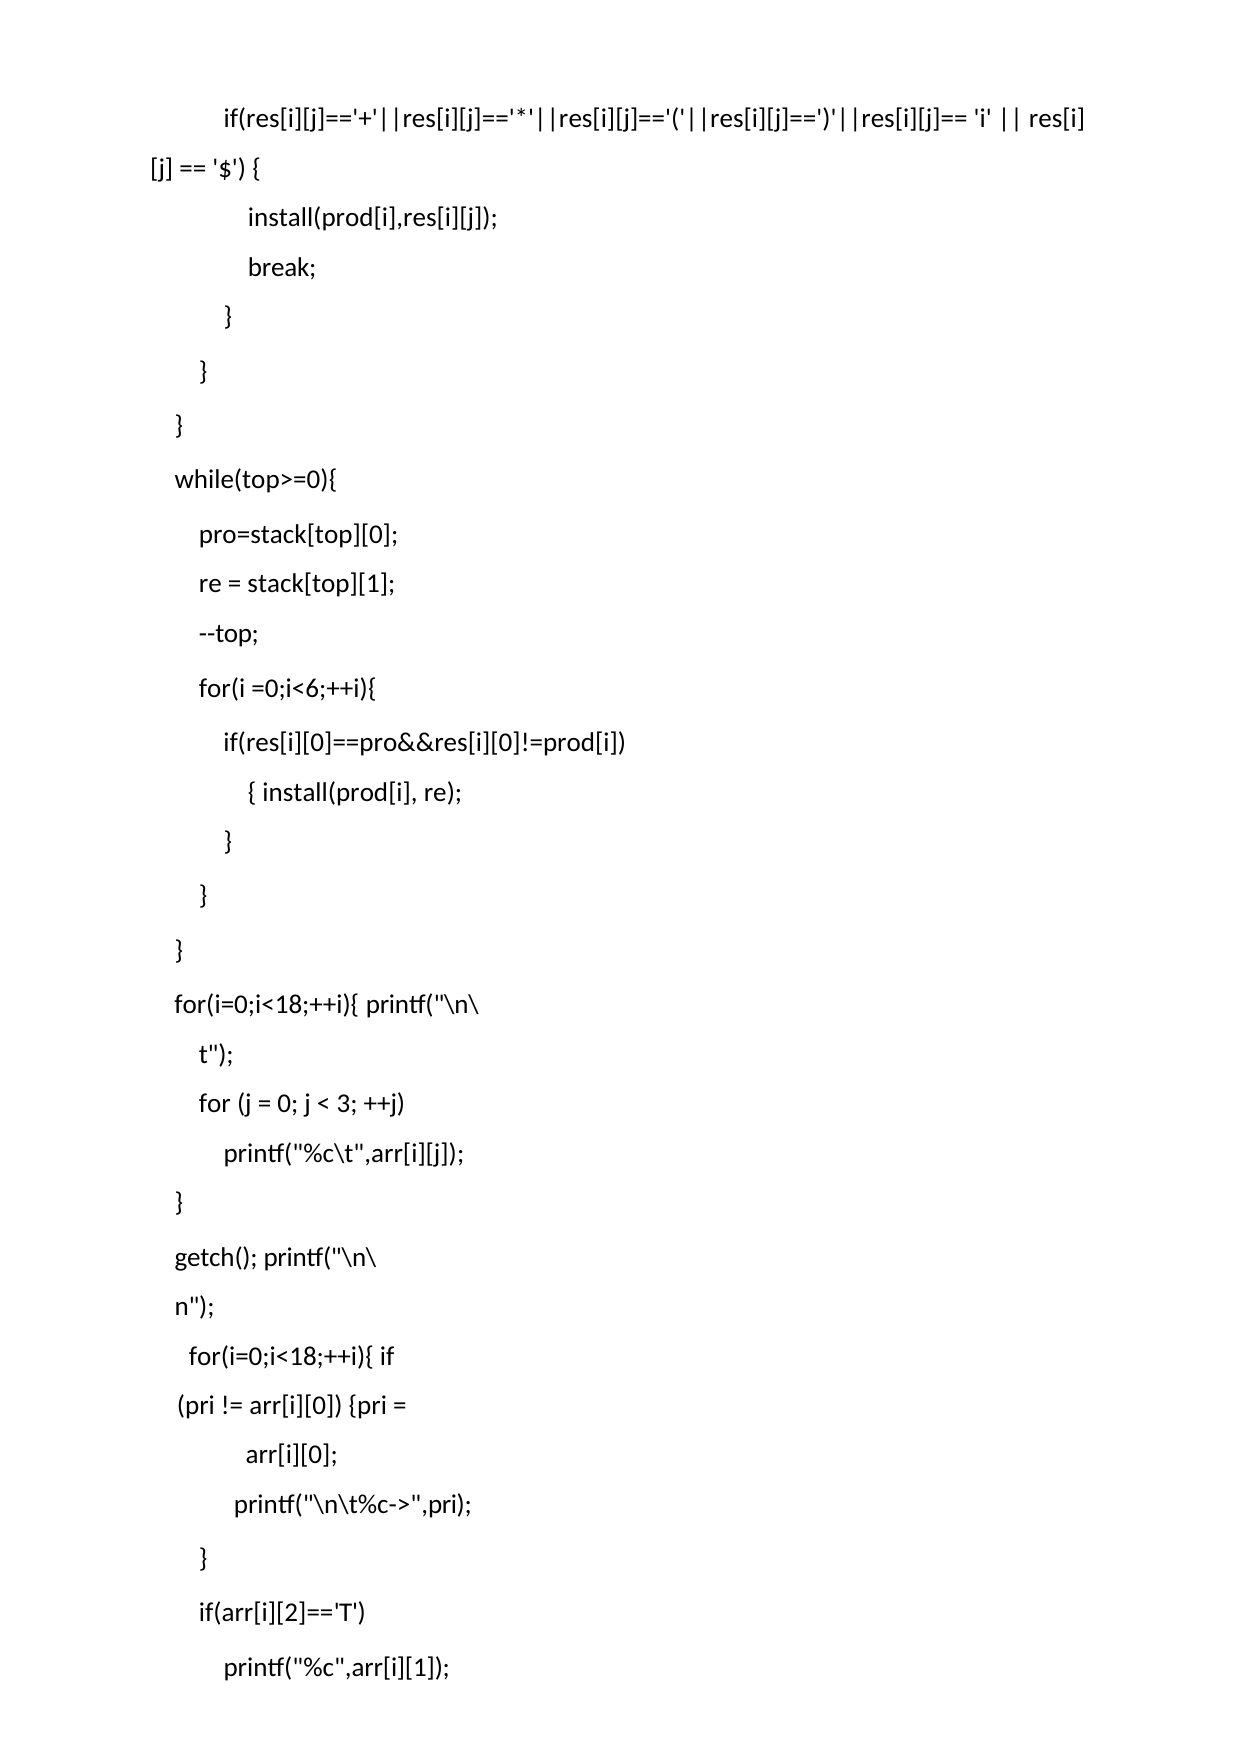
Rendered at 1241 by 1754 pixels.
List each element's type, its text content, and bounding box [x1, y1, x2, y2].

text } [199, 1541, 1107, 1574]
text } [199, 354, 1107, 387]
text while(top>=0){ [174, 463, 1107, 496]
text } [223, 299, 1107, 332]
text install(prod[i],res[i][j]); break; [248, 201, 504, 283]
text } [223, 824, 1107, 857]
text pro=stack[top][0]; re = stack[top][1]; [199, 517, 422, 599]
text } [174, 933, 1107, 966]
text printf("\n\t%c->",pri); [133, 1487, 573, 1520]
text for(i =0;i<6;++i){ [199, 671, 1107, 704]
text if(res[i][j]=='+'||res[i][j]=='*'||res[i][j]=='('||res[i][j]==')'||res[i][j]== 'i' || res[i][j] == '$') { [150, 102, 1090, 184]
text } [199, 878, 1107, 912]
text } [174, 408, 1107, 441]
text for(i=0;i<18;++i){ if (pri != arr[i][0]) {pri = arr[i][0]; [174, 1339, 409, 1471]
text } [174, 1185, 1107, 1218]
text printf("%c",arr[i][1]); [223, 1650, 1107, 1683]
text --top; [199, 616, 1107, 649]
text if(res[i][0]==pro&&res[i][0]!=prod[i]){ install(prod[i], re); [223, 725, 712, 808]
text getch(); printf("\n\n"); [174, 1240, 393, 1322]
text for(i=0;i<18;++i){ printf("\n\t"); [174, 987, 490, 1070]
text if(arr[i][2]=='T') [199, 1596, 1107, 1628]
text for (j = 0; j < 3; ++j) printf("%c\t",arr[i][j]); [199, 1086, 490, 1169]
